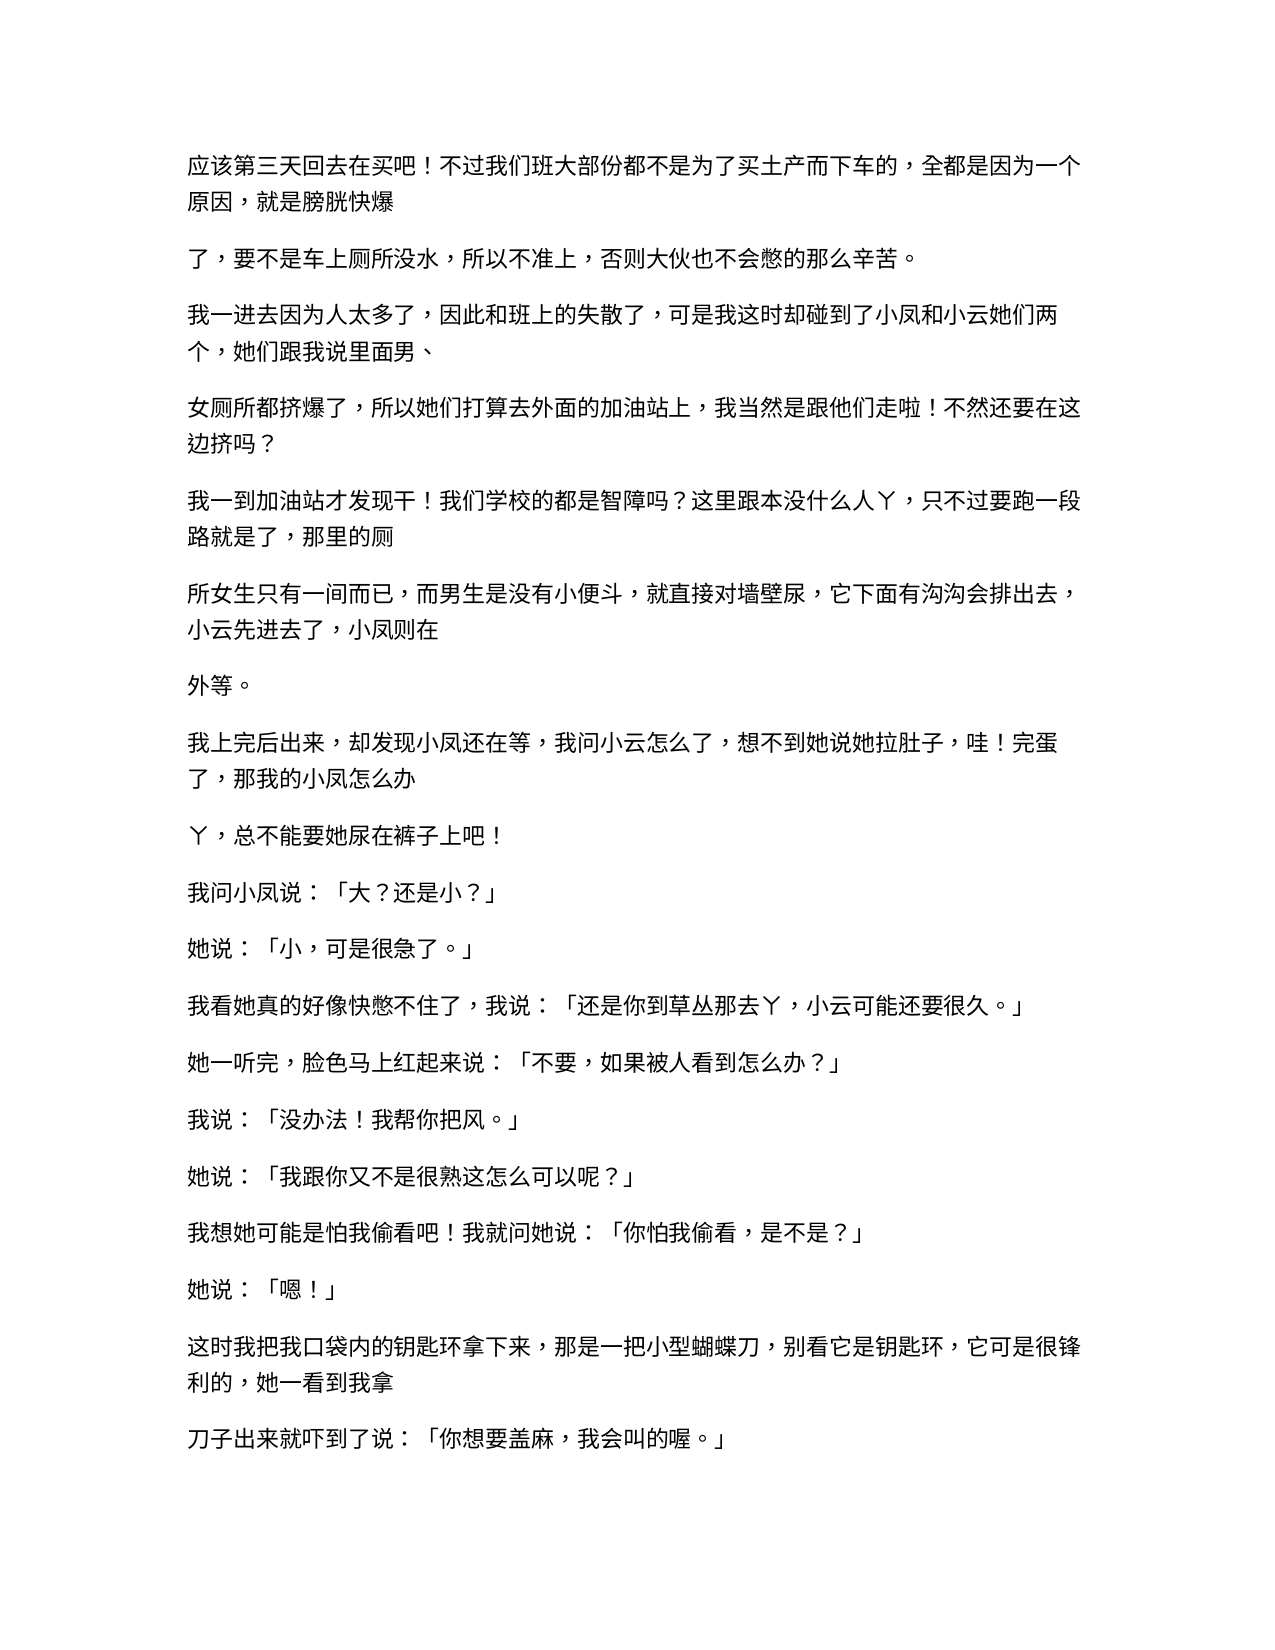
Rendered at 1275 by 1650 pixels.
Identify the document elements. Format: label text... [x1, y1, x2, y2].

text 她说：「小，可是很急了。」 [187, 933, 1087, 964]
text 我想她可能是怕我偷看吧！我就问她说：「你怕我偷看，是不是？」 [187, 1217, 1087, 1248]
text ㄚ，总不能要她尿在裤子上吧！ [187, 820, 1087, 851]
text 我看她真的好像快憋不住了，我说：「还是你到草丛那去ㄚ，小云可能还要很久。」 [187, 990, 1087, 1021]
text 我上完后出来，却发现小凤还在等，我问小云怎么了，想不到她说她拉肚子，哇！完蛋了，那我的小凤怎么办 [187, 727, 1087, 794]
text 女厕所都挤爆了，所以她们打算去外面的加油站上，我当然是跟他们走啦！不然还要在这边挤吗？ [187, 392, 1087, 459]
text 她说：「我跟你又不是很熟这怎么可以呢？」 [187, 1160, 1087, 1192]
text 我问小凤说：「大？还是小？」 [187, 877, 1087, 908]
text 应该第三天回去在买吧！不过我们班大部份都不是为了买土产而下车的，全都是因为一个原因，就是膀胱快爆 [187, 150, 1087, 217]
text 我一进去因为人太多了，因此和班上的失散了，可是我这时却碰到了小凤和小云她们两个，她们跟我说里面男、 [187, 299, 1087, 367]
text 我说：「没办法！我帮你把风。」 [187, 1104, 1087, 1135]
text 她一听完，脸色马上红起来说：「不要，如果被人看到怎么办？」 [187, 1047, 1087, 1078]
text 她说：「嗯！」 [187, 1274, 1087, 1305]
text 刀子出来就吓到了说：「你想要盖麻，我会叫的喔。」 [187, 1423, 1087, 1455]
text 我一到加油站才发现干！我们学校的都是智障吗？这里跟本没什么人ㄚ，只不过要跑一段路就是了，那里的厕 [187, 485, 1087, 552]
text 了，要不是车上厕所没水，所以不准上，否则大伙也不会憋的那么辛苦。 [187, 243, 1087, 274]
text 这时我把我口袋内的钥匙环拿下来，那是一把小型蝴蝶刀，别看它是钥匙环，它可是很锋利的，她一看到我拿 [187, 1331, 1087, 1398]
text 所女生只有一间而已，而男生是没有小便斗，就直接对墙壁尿，它下面有沟沟会排出去，小云先进去了，小凤则在 [187, 578, 1087, 645]
text 外等。 [187, 670, 1087, 702]
